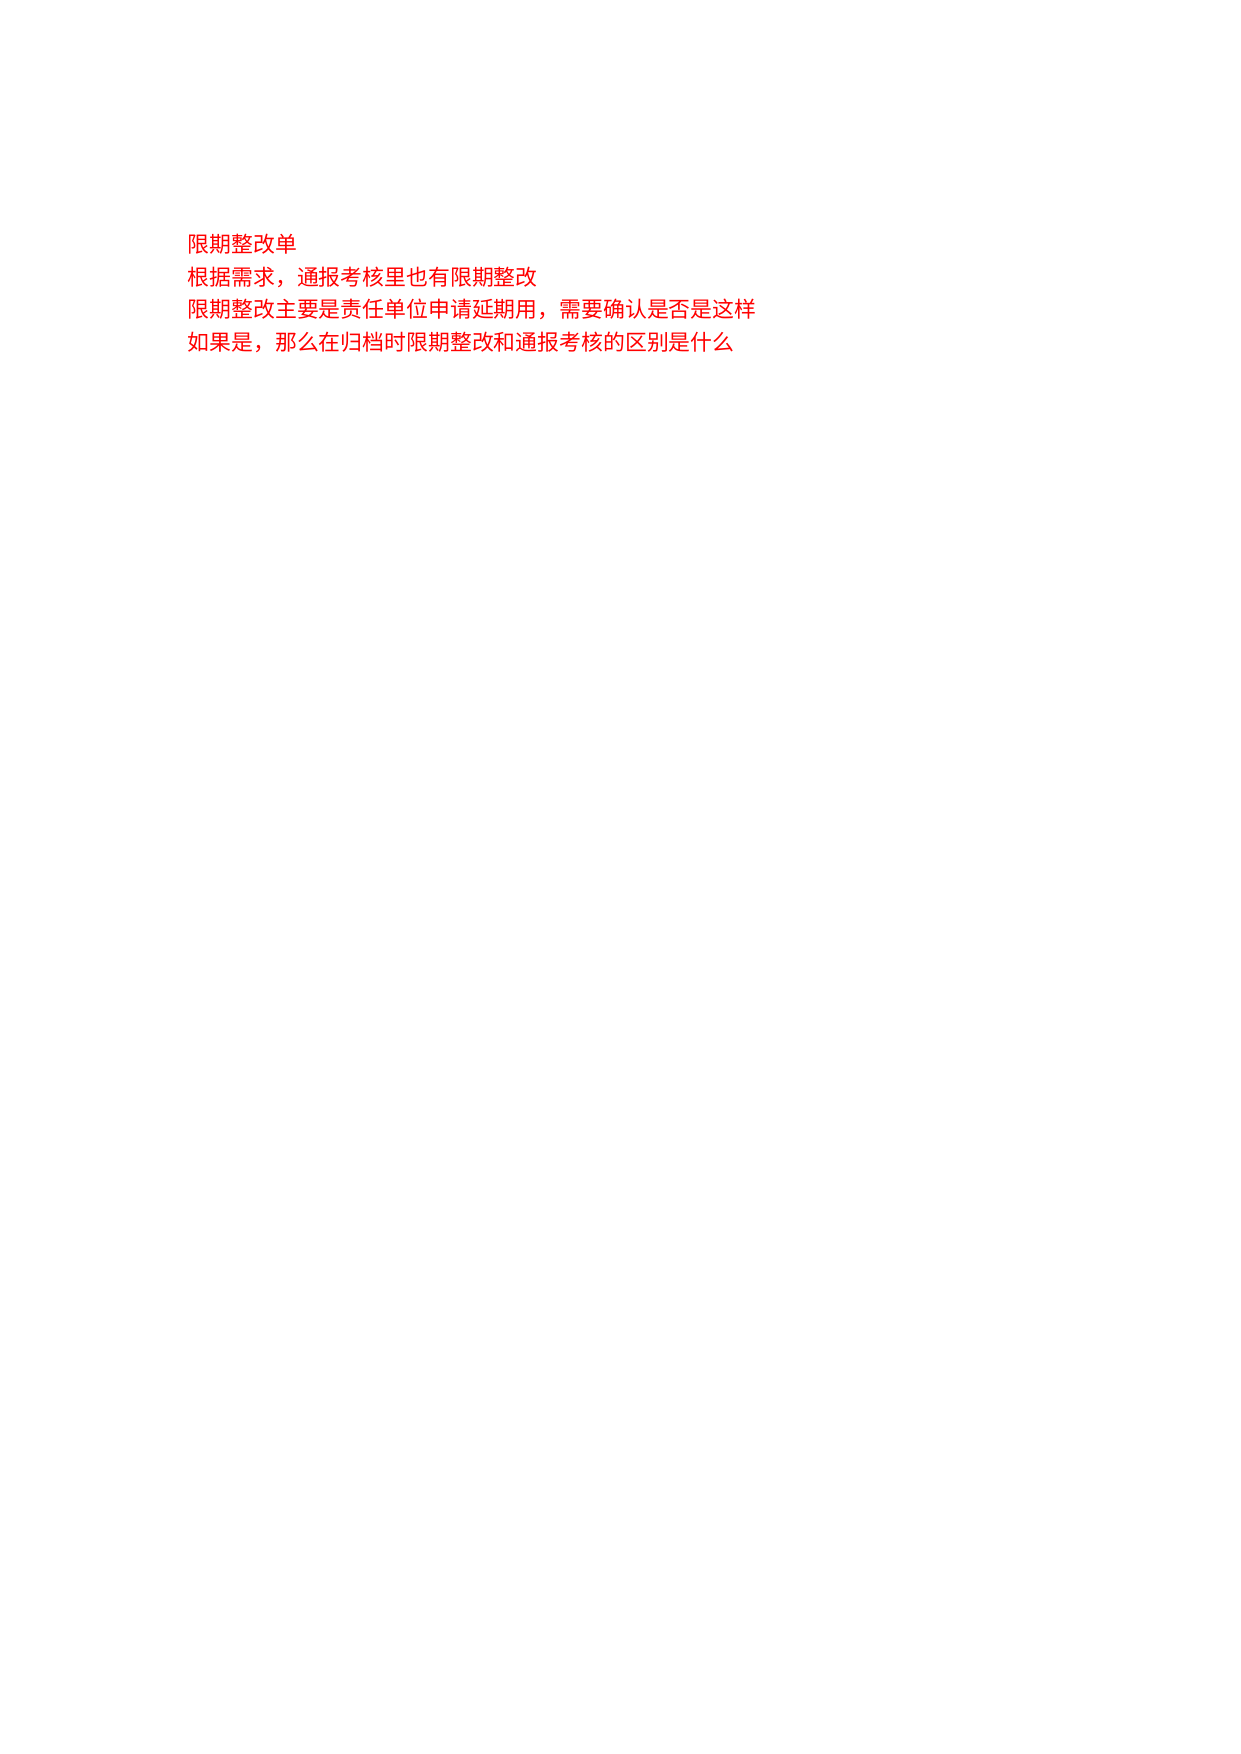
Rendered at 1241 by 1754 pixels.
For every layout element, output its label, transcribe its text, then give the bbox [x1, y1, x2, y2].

text 如果是，那么在归档时限期整改和通报考核的区别是什么 [187, 324, 1053, 357]
text 根据需求，通报考核里也有限期整改 [187, 259, 1053, 292]
text 限期整改主要是责任单位申请延期用，需要确认是否是这样 [187, 292, 1053, 324]
text 限期整改单 [187, 227, 1053, 259]
